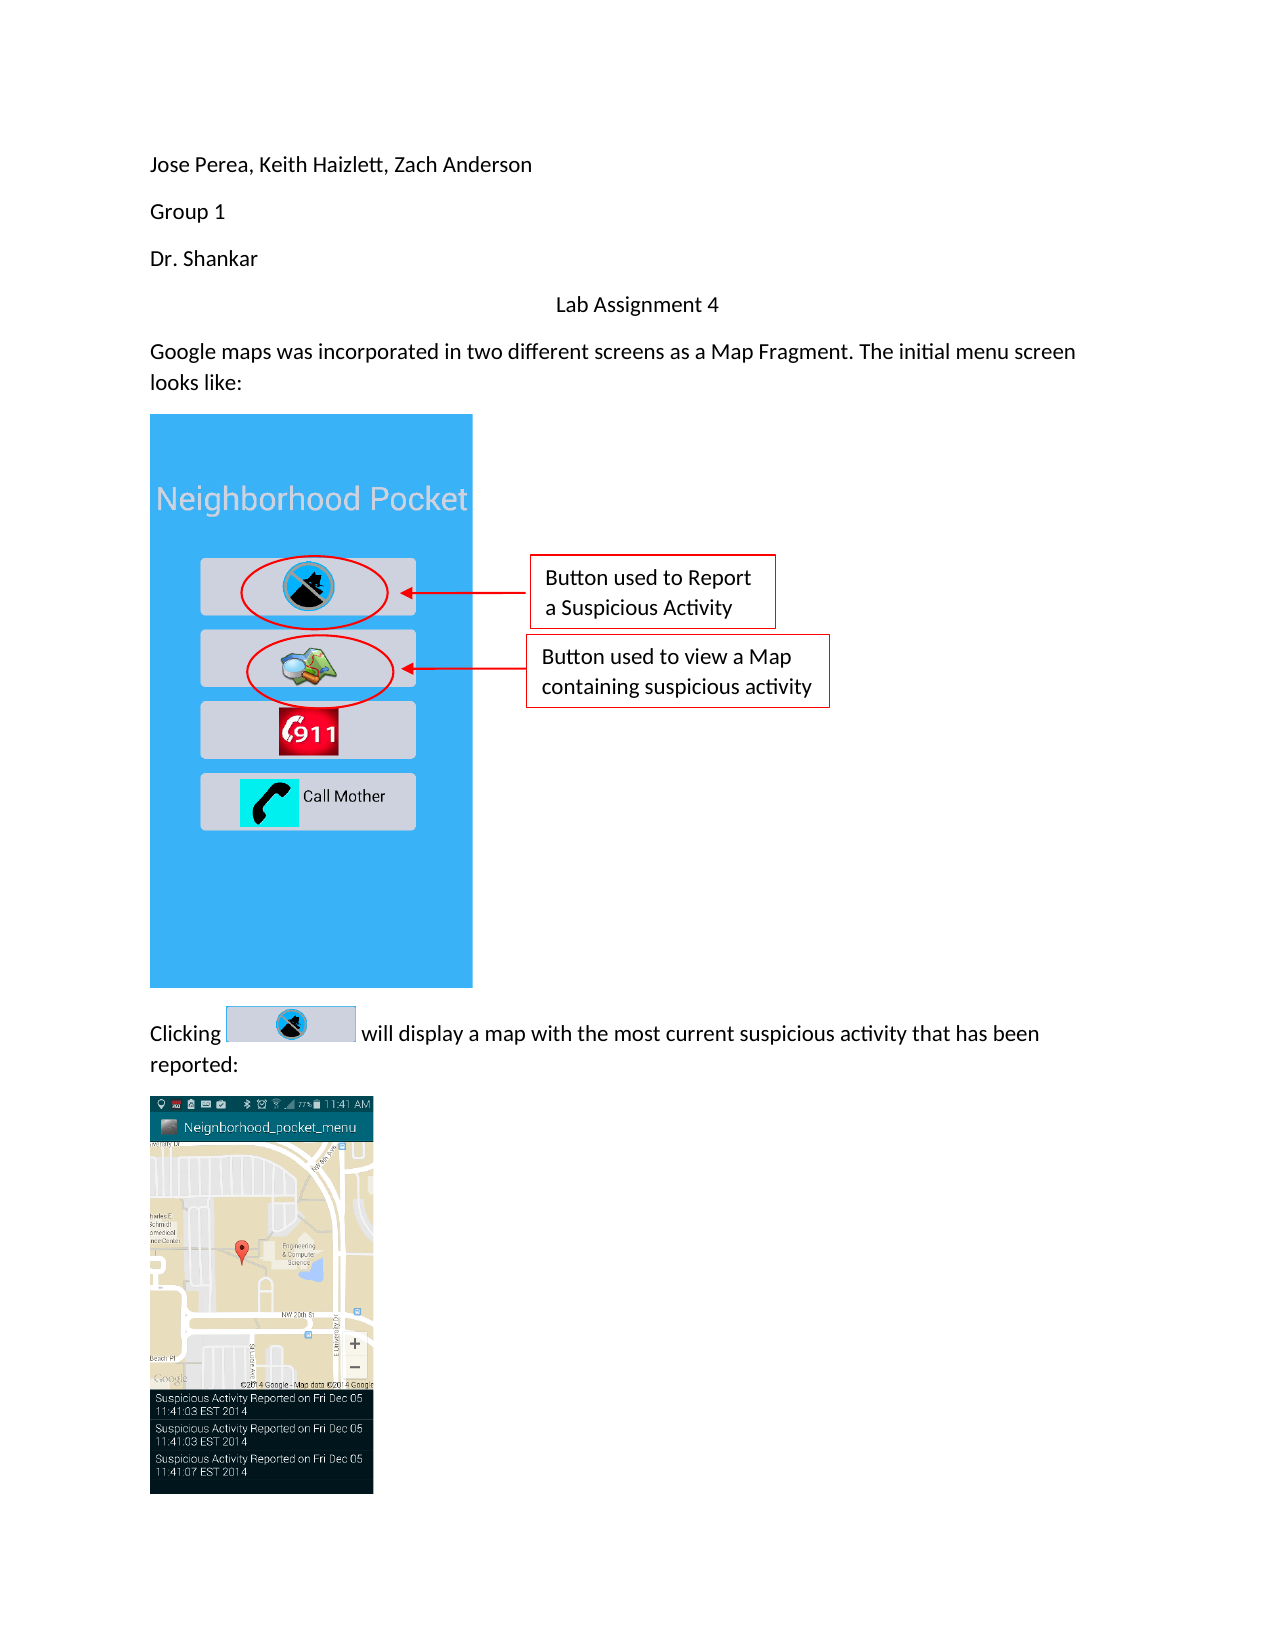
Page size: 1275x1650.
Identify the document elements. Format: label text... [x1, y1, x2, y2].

picture [150, 414, 473, 988]
text Google maps was incorporated in two different screens as a Map Fragment. The initial menu screen looks like: [150, 337, 1125, 396]
picture [150, 1096, 374, 1494]
text Clicking will display a map with the most current suspicious activity that has been reported: [150, 1007, 1125, 1078]
text Group 1 [150, 197, 1125, 225]
picture [226, 1006, 356, 1042]
text Lab Assignment 4 [150, 291, 1125, 319]
text Jose Perea, Keith Haizlett, Zach Anderson [150, 150, 1125, 178]
text Dr. Shankar [150, 244, 1125, 272]
